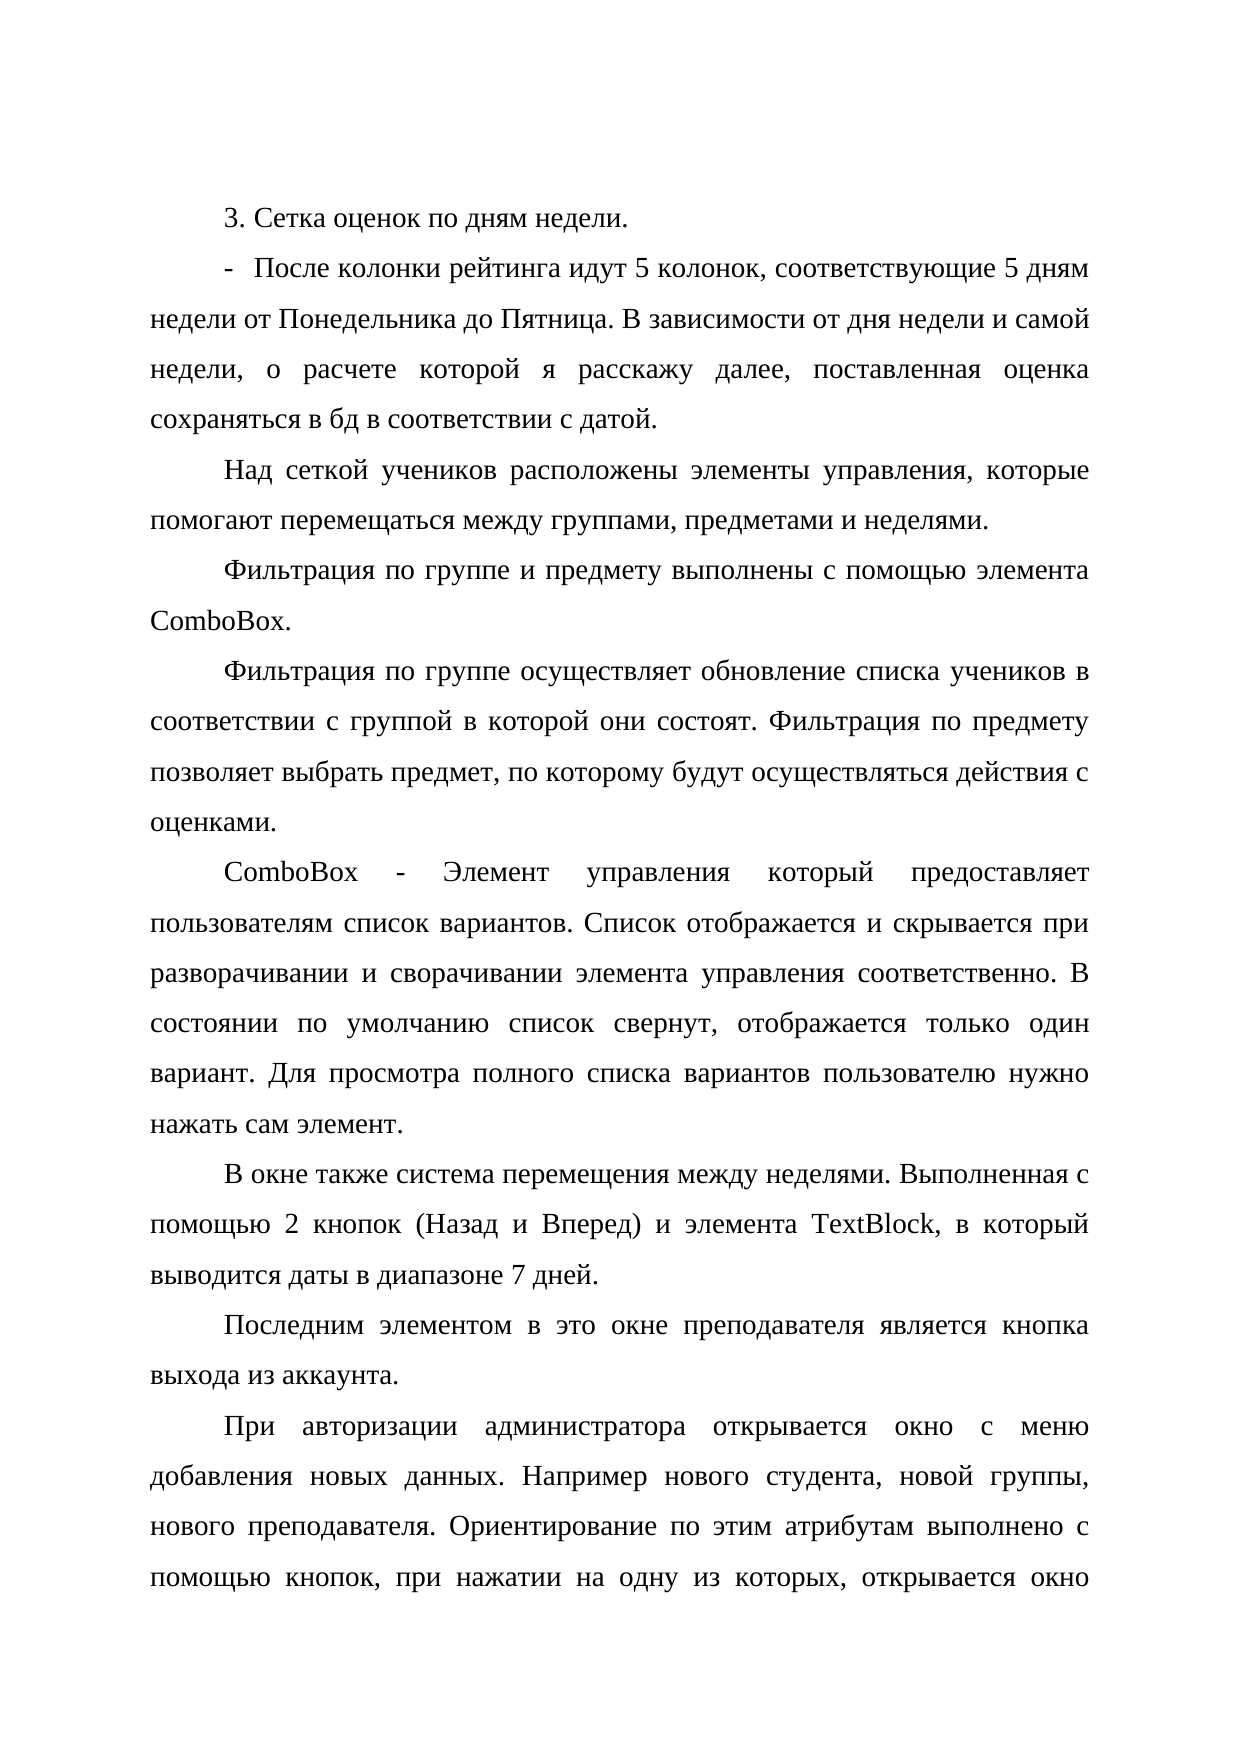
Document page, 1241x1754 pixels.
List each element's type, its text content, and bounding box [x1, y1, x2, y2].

list После колонки рейтинга идут 5 колонок, соответствующие 5 дням недели от Понедельника до Пятница. В зависимости от дня недели и самой недели, о расчете которой я расскажу далее, поставленная оценка сохраняться в бд в соответствии с датой. [150, 251, 1090, 435]
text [150, 1408, 1090, 1592]
text Над сеткой учеников расположены элементы управления, которые помогают перемещаться между группами, предметами и неделями. [150, 452, 1090, 536]
text Фильтрация по группе и предмету выполнены с помощью элемента ComboBox. [150, 552, 1090, 636]
text Фильтрация по группе осуществляет обновление списка учеников в соответствии с группой в которой они состоят. Фильтрация по предмету позволяет выбрать предмет, по которому будут осуществляться действия с оценками. [150, 653, 1090, 838]
text В окне также система перемещения между неделями. Выполненная с помощью 2 кнопок (Назад и Вперед) и элемента TextBlock, в который выводится даты в диапазоне 7 дней. [150, 1156, 1090, 1290]
text ComboBox - Элемент управления который предоставляет пользователям список вариантов. Список отображается и скрывается при разворачивании и сворачивании элемента управления соответственно. В состоянии по умолчанию список свернут, отображается только один вариант. Для просмотра полного списка вариантов пользователю нужно нажать сам элемент. [150, 854, 1090, 1139]
text Последним элементом в это окне преподавателя является кнопка выхода из аккаунта. [150, 1307, 1090, 1391]
list Сетка оценок по дням недели. [150, 200, 1090, 234]
